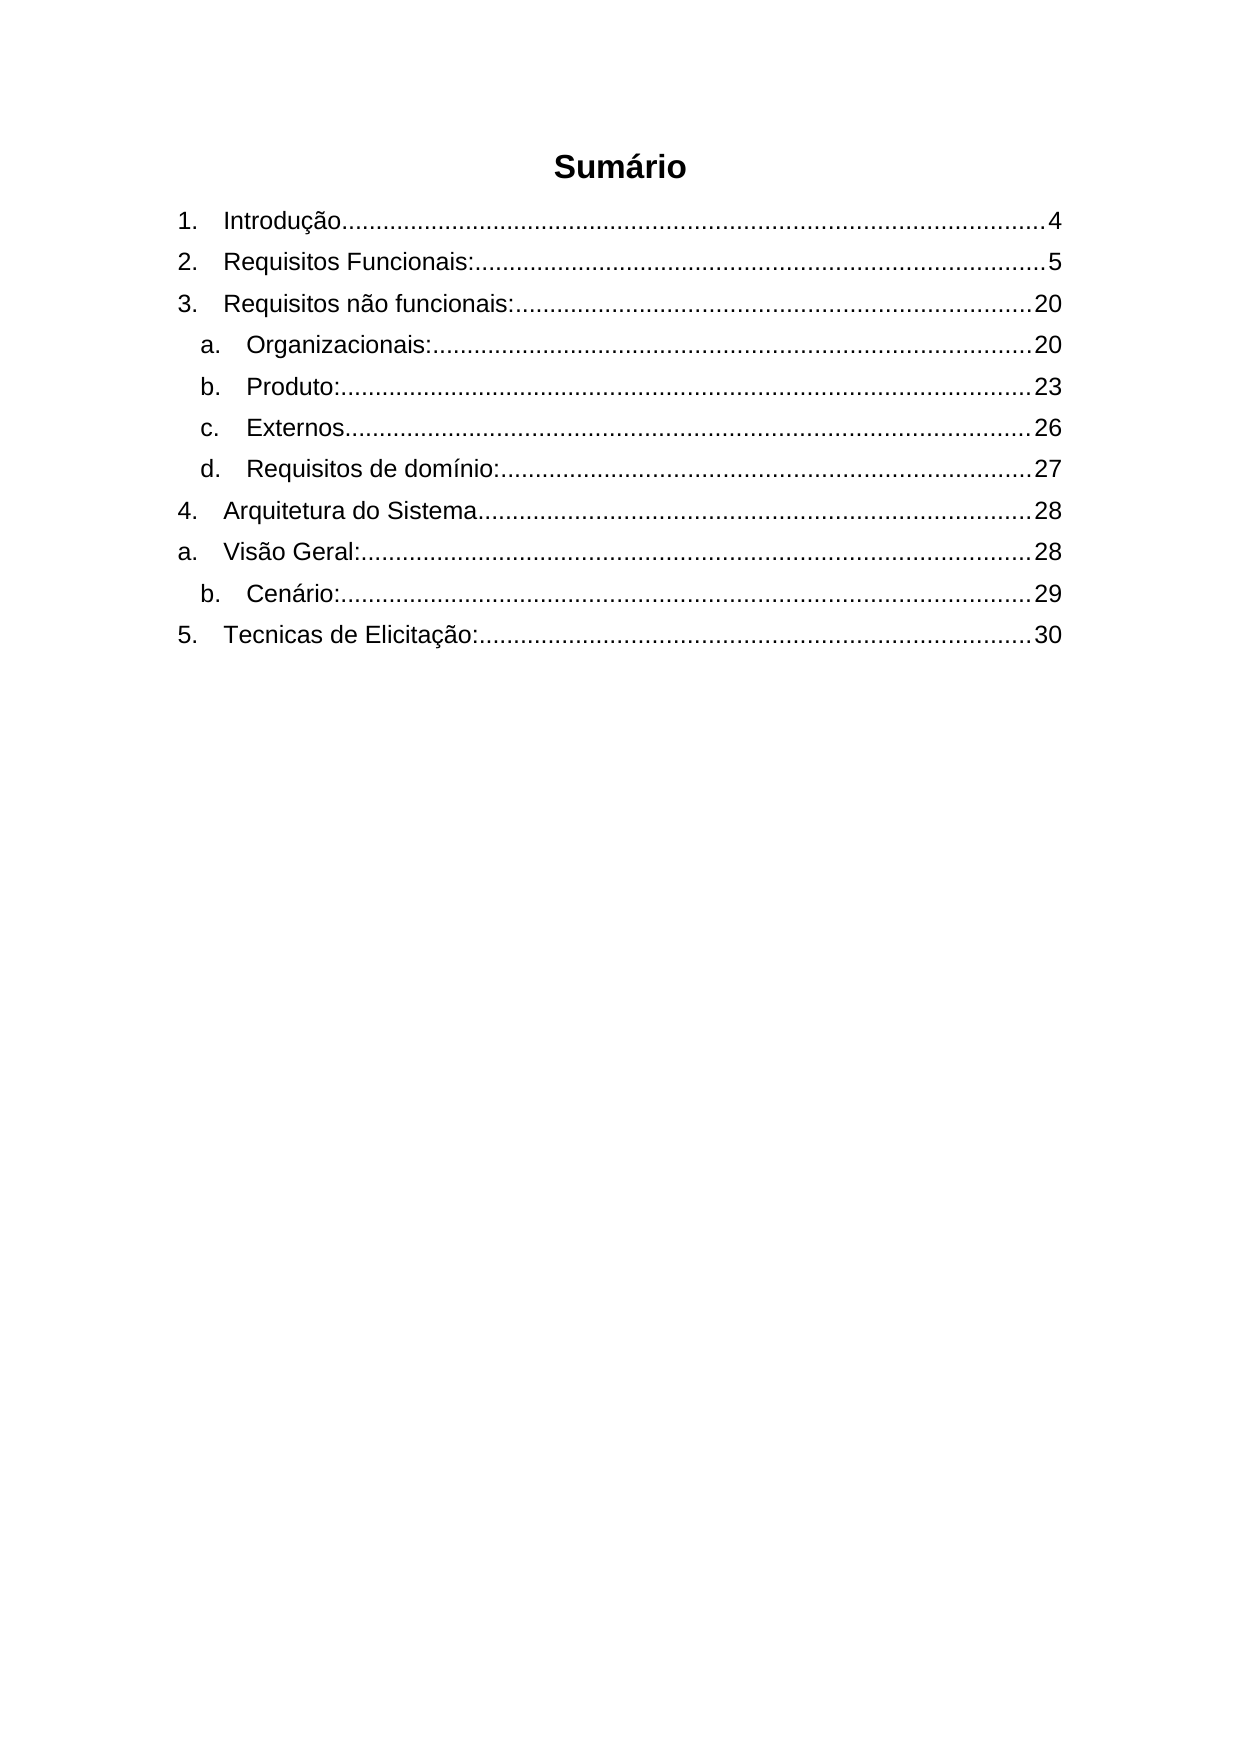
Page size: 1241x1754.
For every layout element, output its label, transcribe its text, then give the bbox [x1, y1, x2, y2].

text b. Produto: 23 [200, 372, 1063, 400]
text 1. Introdução 4 [177, 206, 1063, 234]
text 3. Requisitos não funcionais: 20 [177, 289, 1063, 317]
text Sumário [177, 148, 1063, 186]
text 4. Arquitetura do Sistema 28 [177, 496, 1063, 525]
text b. Cenário: 29 [200, 579, 1063, 608]
text a. Visão Geral: 28 [177, 537, 1063, 566]
text a. Organizacionais: 20 [200, 330, 1063, 359]
text 2. Requisitos Funcionais: 5 [177, 247, 1063, 276]
text c. Externos 26 [200, 413, 1063, 442]
text d. Requisitos de domínio: 27 [200, 454, 1063, 483]
text 5. Tecnicas de Elicitação: 30 [177, 620, 1063, 649]
